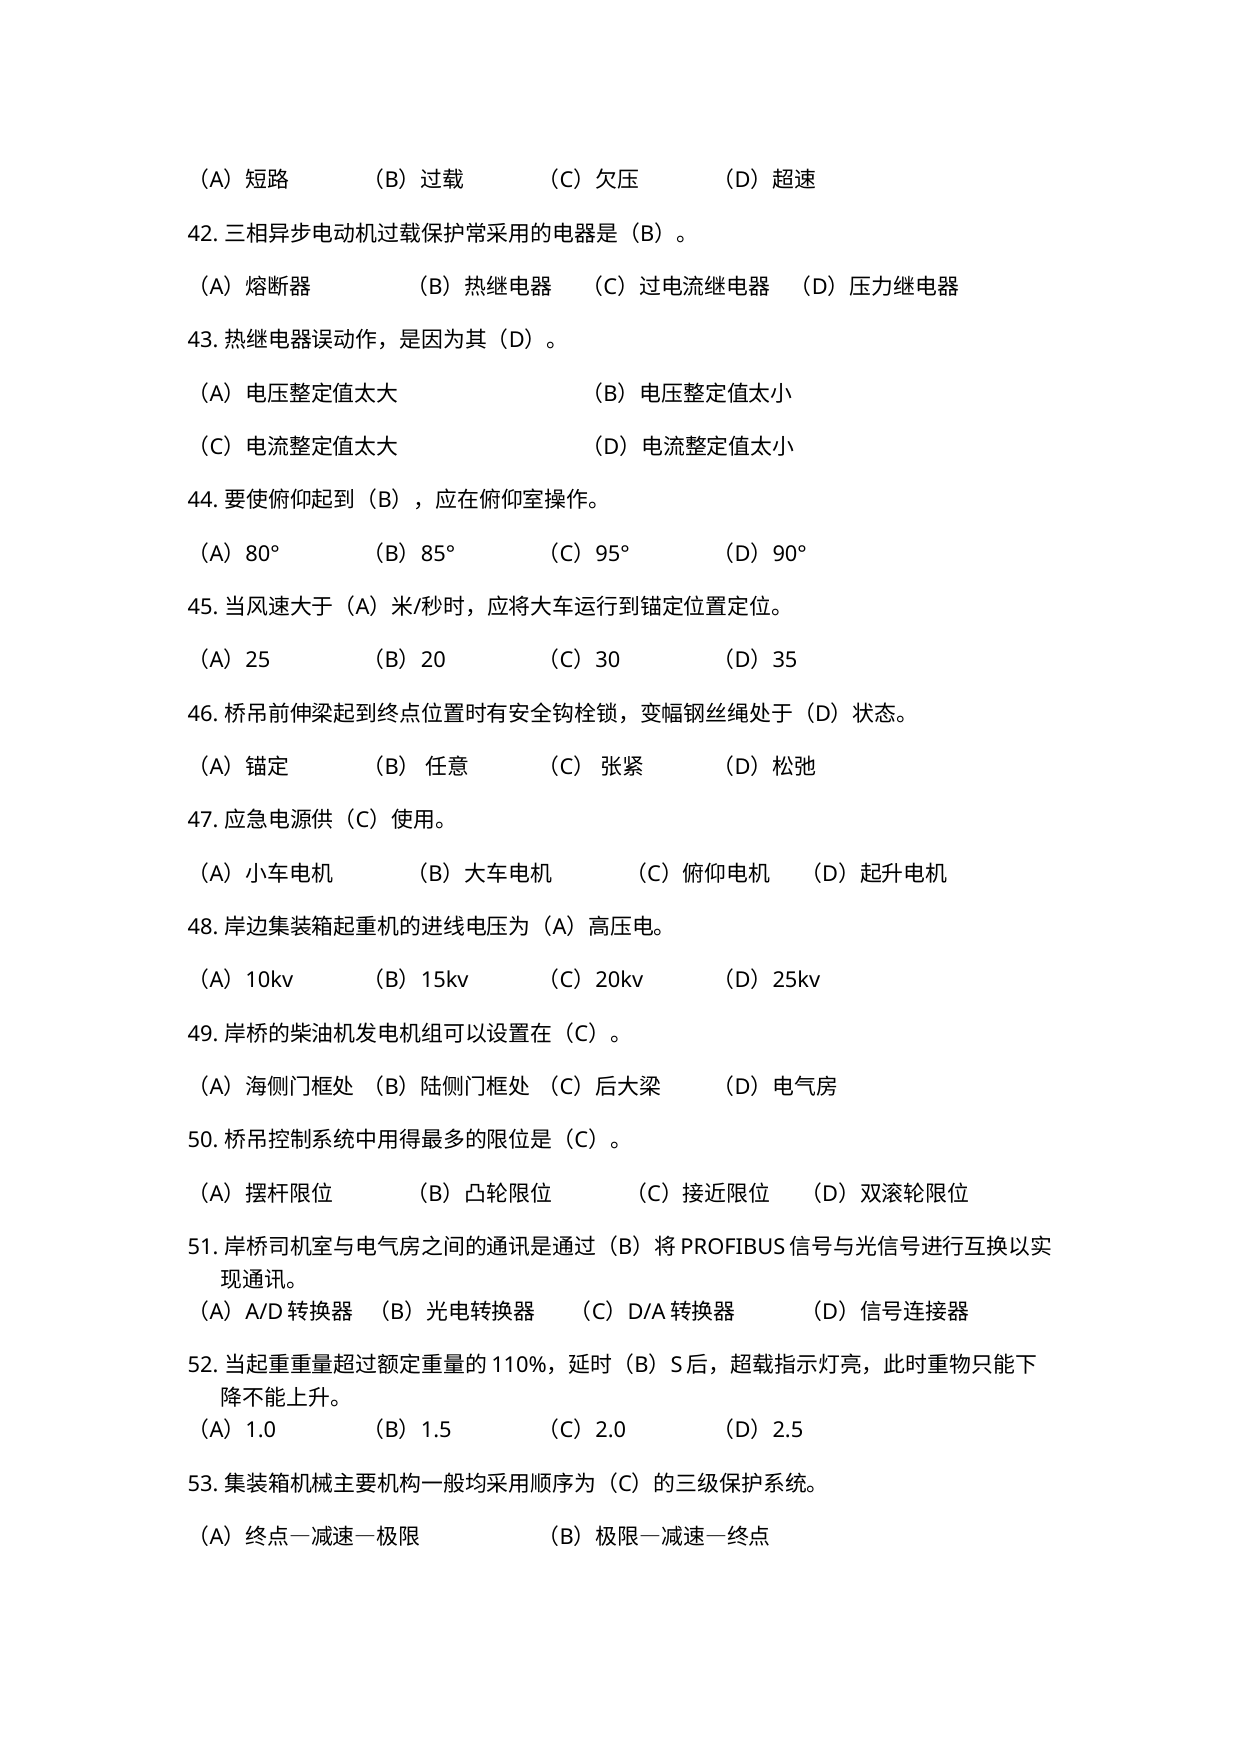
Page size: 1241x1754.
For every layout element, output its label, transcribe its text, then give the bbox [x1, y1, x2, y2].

text 45. 当风速大于（A）米/秒时，应将大车运行到锚定位置定位。 [187, 589, 1053, 621]
text 44. 要使俯仰起到（B），应在俯仰室操作。 [187, 482, 1053, 514]
text （A）短路 （B）过载 （C）欠压 （D）超速 [187, 162, 1053, 194]
text 47. 应急电源供（C）使用。 [187, 802, 1053, 834]
text （A）摆杆限位 （B）凸轮限位 （C）接近限位 （D）双滚轮限位 [187, 1175, 1053, 1208]
text （A）1.0 （B）1.5 （C）2.0 （D）2.5 [187, 1412, 1053, 1444]
text 51. 岸桥司机室与电气房之间的通讯是通过（B）将PROFIBUS信号与光信号进行互换以实现通讯。 [187, 1229, 1053, 1294]
text （A）锚定 （B） 任意 （C） 张紧 （D）松弛 [187, 749, 1053, 781]
text 50. 桥吊控制系统中用得最多的限位是（C）。 [187, 1122, 1053, 1154]
text （A）熔断器 （B）热继电器 （C）过电流继电器 （D）压力继电器 [187, 269, 1053, 301]
text （A）25 （B）20 （C）30 （D）35 [187, 642, 1053, 674]
text （A）A/D转换器 （B）光电转换器 （C）D/A转换器 （D）信号连接器 [187, 1294, 1053, 1326]
text （A）80° （B）85° （C）95° （D）90° [187, 535, 1053, 568]
text （C）电流整定值太大 （D）电流整定值太小 [187, 429, 1053, 461]
text 49. 岸桥的柴油机发电机组可以设置在（C）。 [187, 1015, 1053, 1048]
text （A）10kv （B）15kv （C）20kv （D）25kv [187, 962, 1053, 994]
text （A）终点—减速—极限 （B）极限—减速—终点 [187, 1519, 1053, 1551]
text 42. 三相异步电动机过载保护常采用的电器是（B）。 [187, 215, 1053, 248]
text 52. 当起重重量超过额定重量的110%，延时（B）S后，超载指示灯亮，此时重物只能下降不能上升。 [187, 1347, 1053, 1412]
text 48. 岸边集装箱起重机的进线电压为（A）高压电。 [187, 909, 1053, 941]
text 53. 集装箱机械主要机构一般均采用顺序为（C）的三级保护系统。 [187, 1465, 1053, 1498]
text （A）海侧门框处 （B）陆侧门框处 （C）后大梁 （D）电气房 [187, 1069, 1053, 1101]
text 43. 热继电器误动作，是因为其（D）。 [187, 322, 1053, 354]
text （A）小车电机 （B）大车电机 （C）俯仰电机 （D）起升电机 [187, 855, 1053, 888]
text 46. 桥吊前伸梁起到终点位置时有安全钩栓锁，变幅钢丝绳处于（D）状态。 [187, 695, 1053, 728]
text （A）电压整定值太大 （B）电压整定值太小 [187, 375, 1053, 408]
